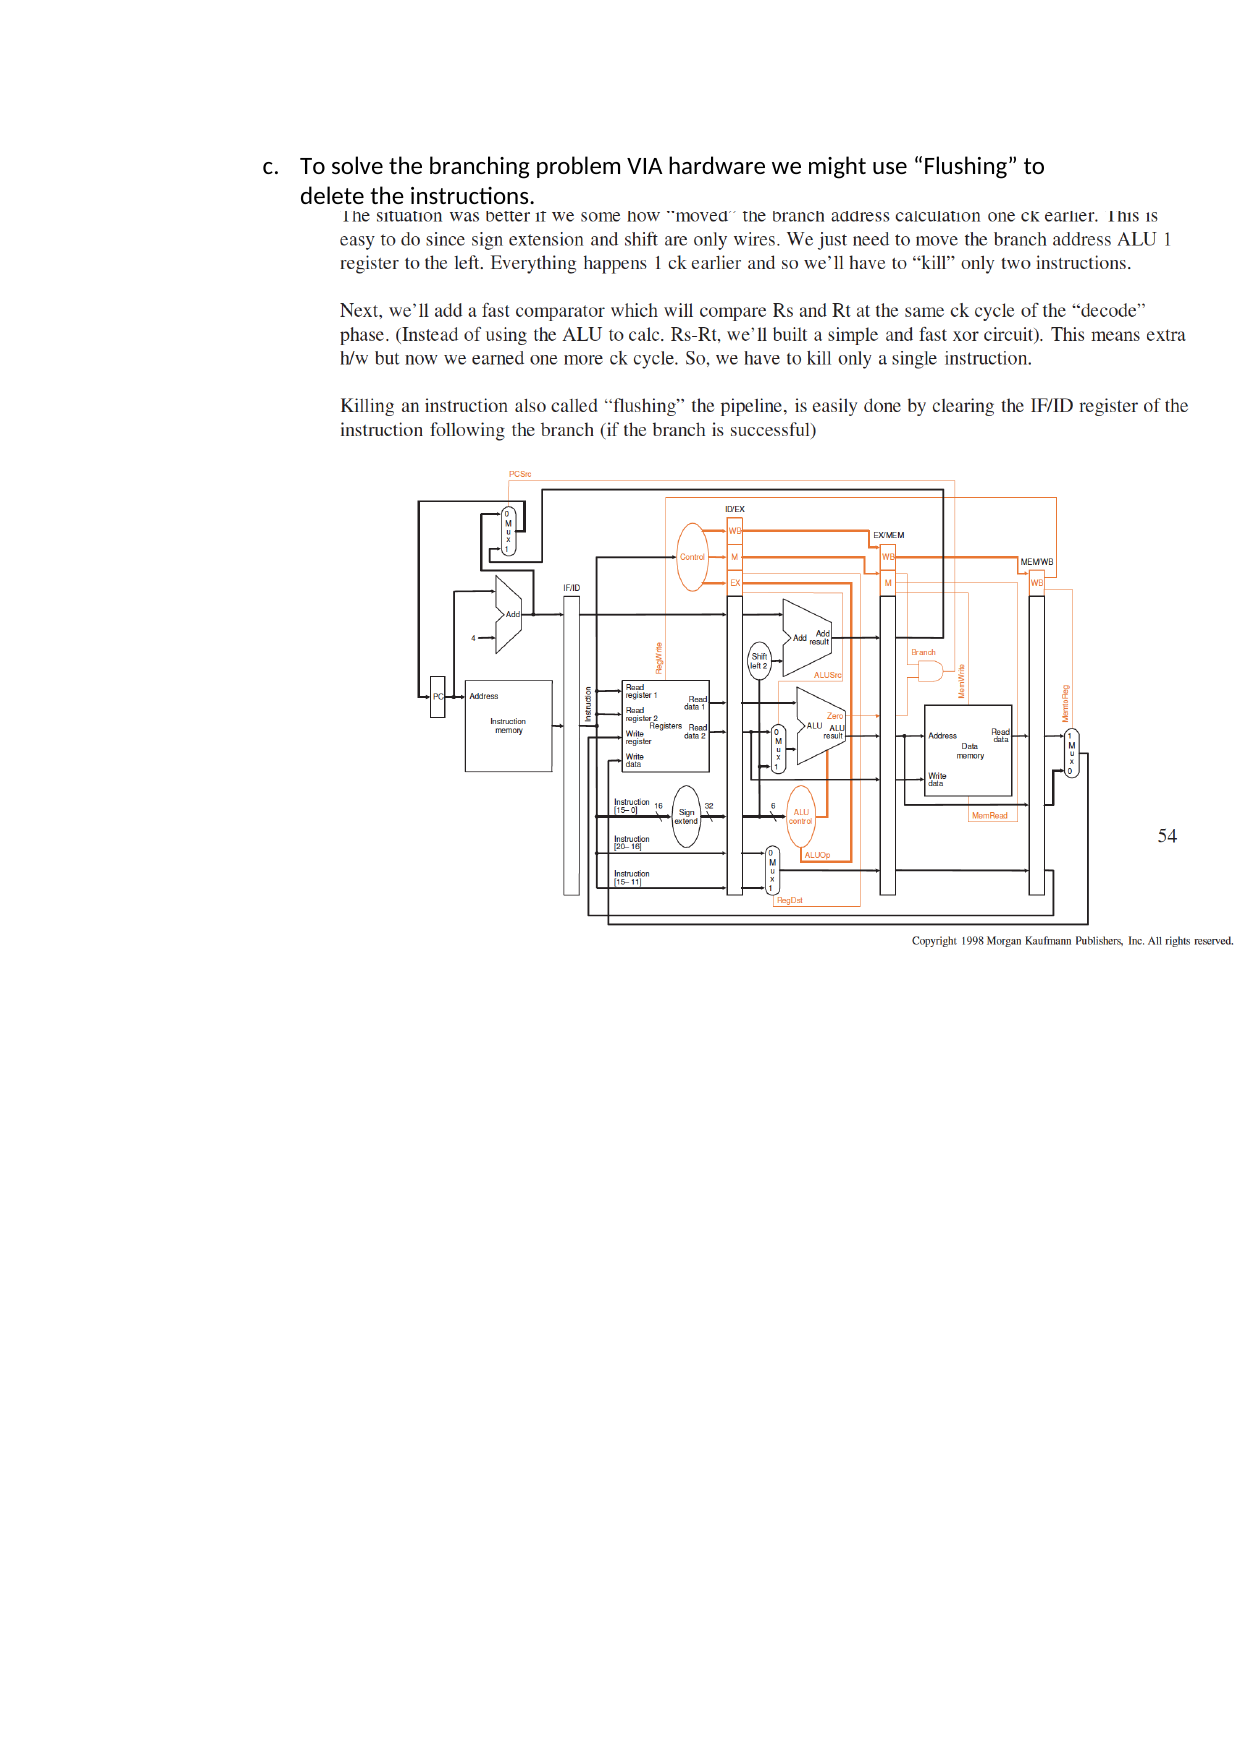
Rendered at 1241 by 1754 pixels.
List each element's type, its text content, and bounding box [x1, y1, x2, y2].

picture [300, 211, 1240, 951]
